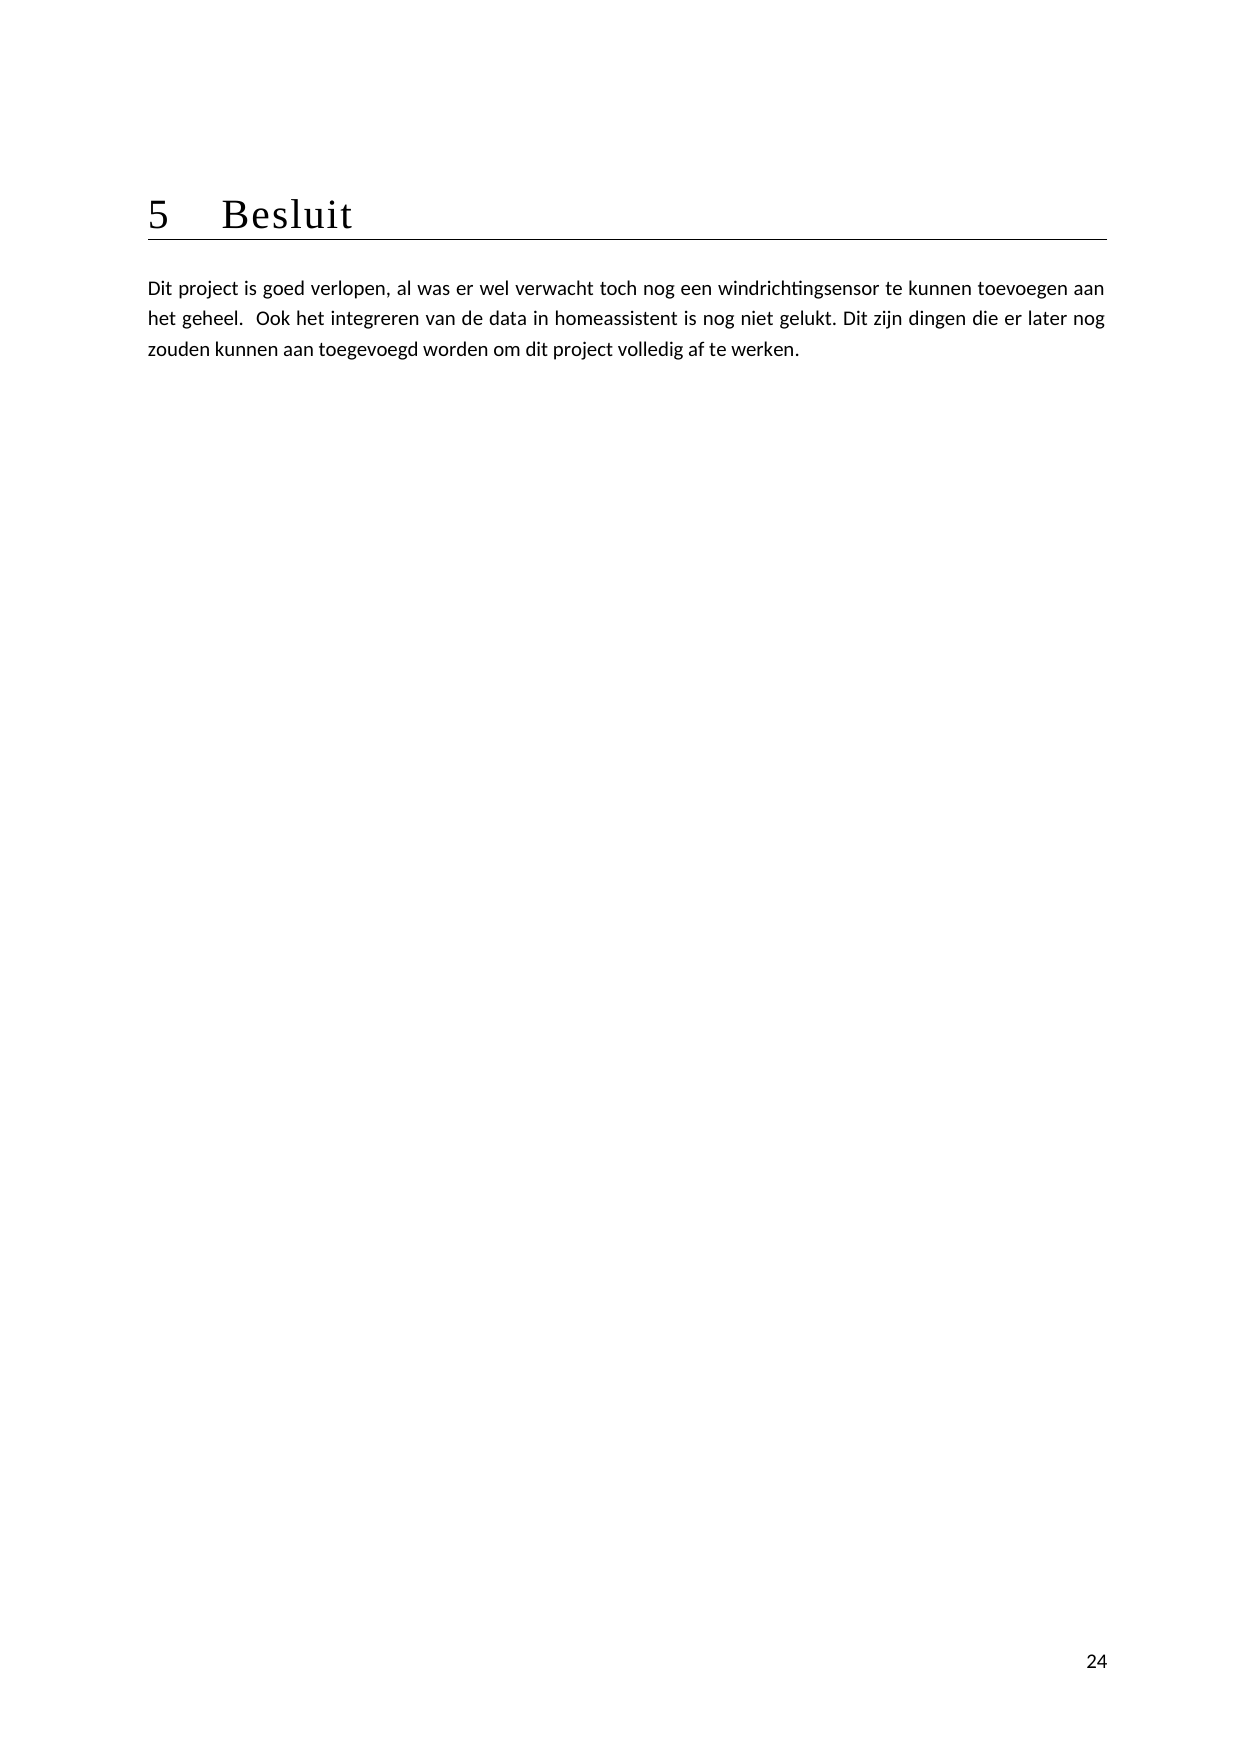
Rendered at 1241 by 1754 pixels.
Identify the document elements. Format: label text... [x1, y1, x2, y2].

subtitle Besluit [148, 189, 1107, 239]
text Dit project is goed verlopen, al was er wel verwacht toch nog een windrichtingsensor te kunnen toevoegen aan het geheel. Ook het integreren van de data in homeassistent is nog niet gelukt. Dit zijn dingen die er later nog zouden kunnen aan toegevoegd worden om dit project volledig af te werken. [148, 275, 1107, 361]
